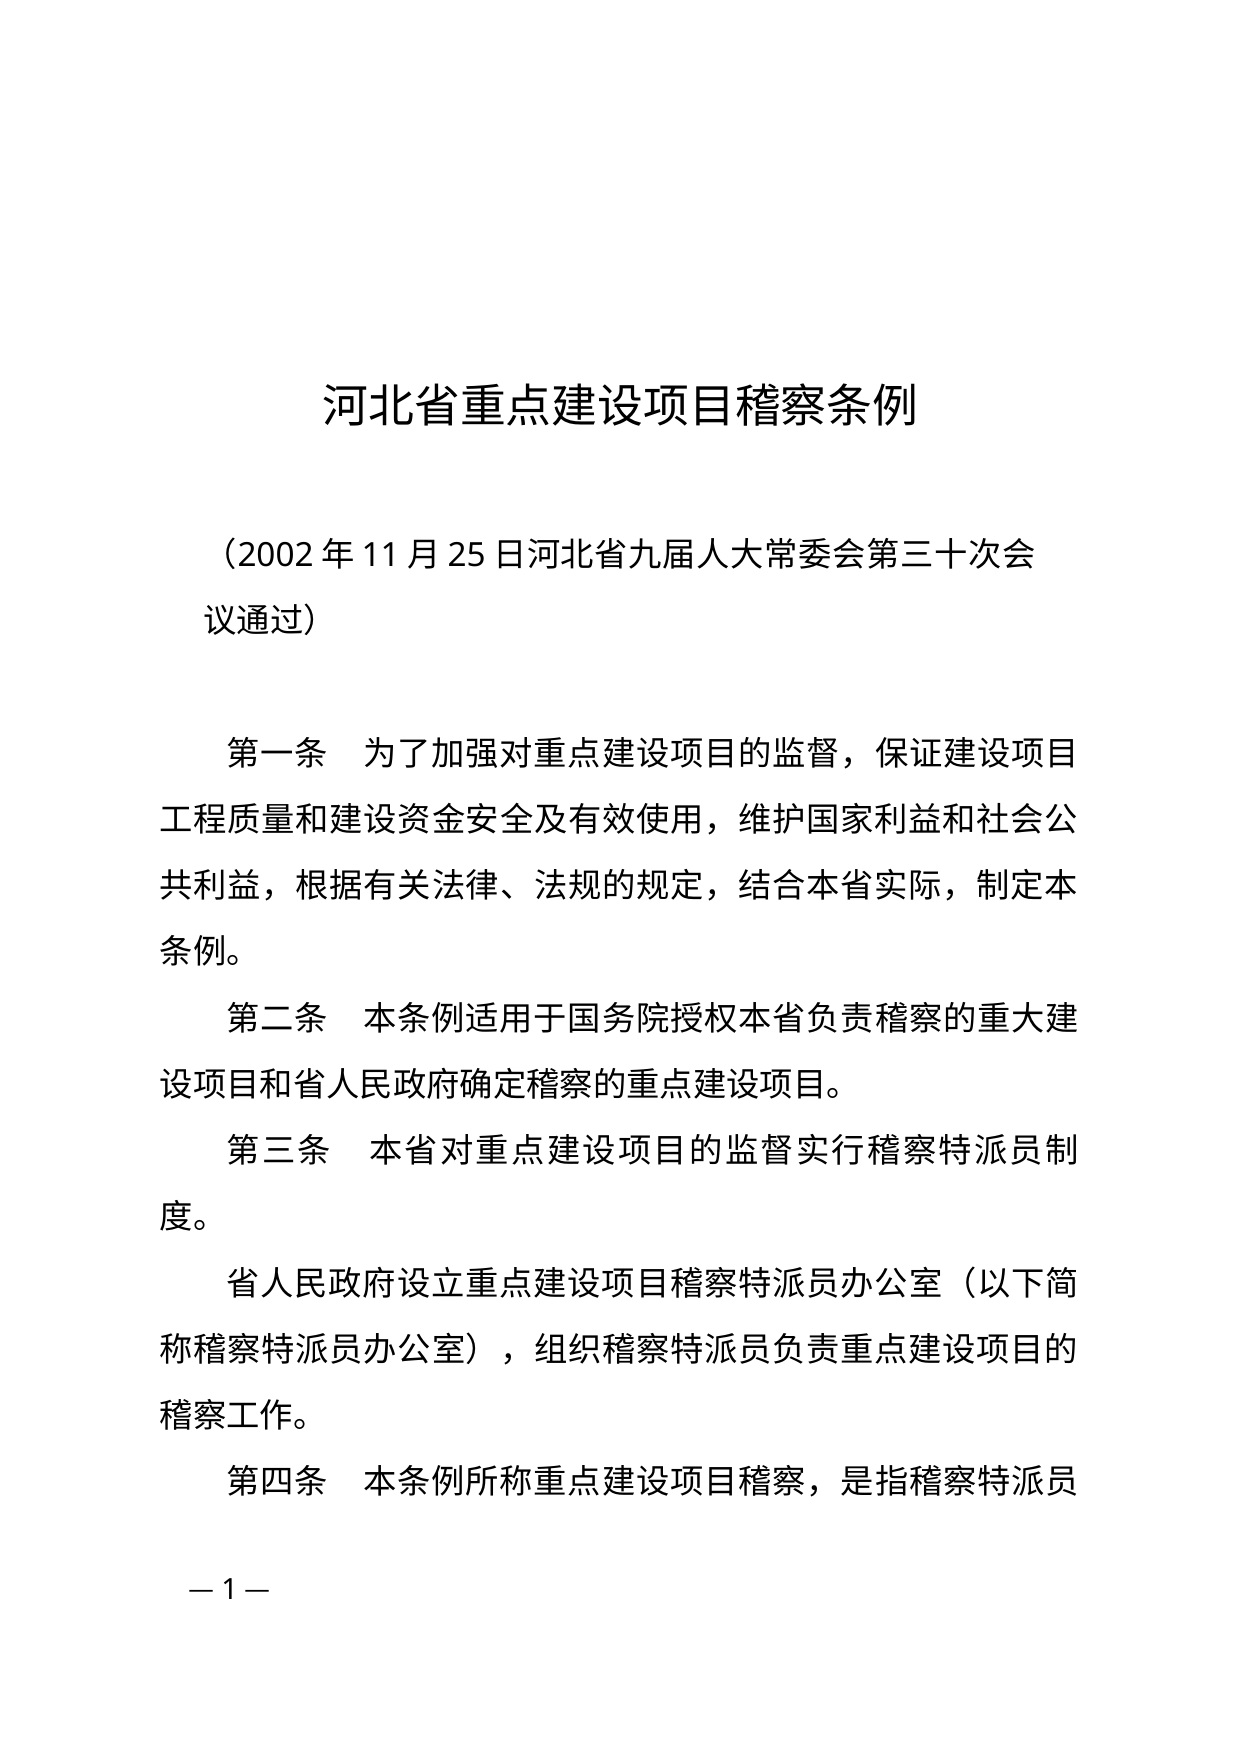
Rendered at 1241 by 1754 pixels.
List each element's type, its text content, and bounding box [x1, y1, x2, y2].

text 河北省重点建设项目稽察条例 [159, 353, 1081, 452]
text 第三条 本省对重点建设项目的监督实行稽察特派员制度。 [159, 1115, 1081, 1247]
text 省人民政府设立重点建设项目稽察特派员办公室（以下简称稽察特派员办公室），组织稽察特派员负责重点建设项目的稽察工作。 [159, 1247, 1081, 1446]
text （2002年11月25日河北省九届人大常委会第三十次会议通过） [203, 518, 1037, 651]
text 第一条 为了加强对重点建设项目的监督，保证建设项目工程质量和建设资金安全及有效使用，维护国家利益和社会公共利益，根据有关法律、法规的规定，结合本省实际，制定本条例。 [159, 717, 1081, 982]
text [159, 1446, 1081, 1512]
text 第二条 本条例适用于国务院授权本省负责稽察的重大建设项目和省人民政府确定稽察的重点建设项目。 [159, 982, 1081, 1115]
